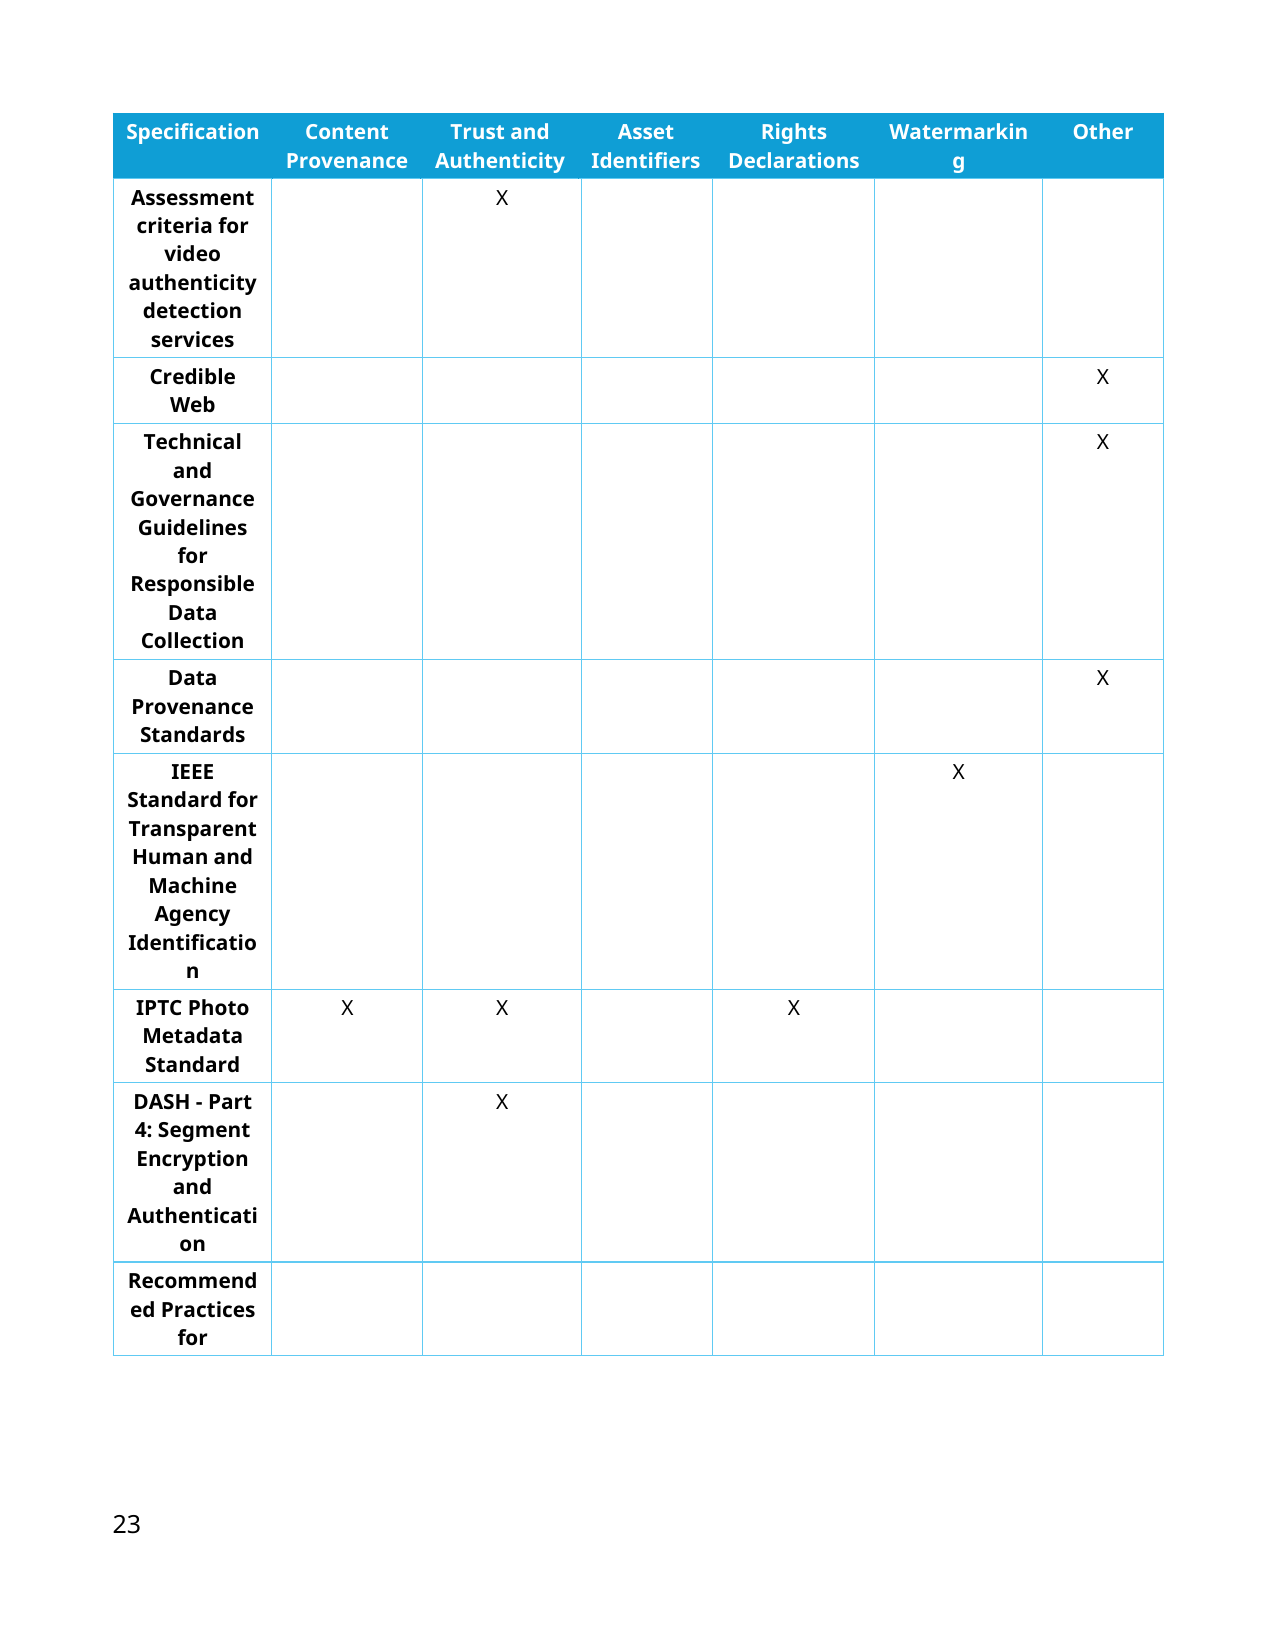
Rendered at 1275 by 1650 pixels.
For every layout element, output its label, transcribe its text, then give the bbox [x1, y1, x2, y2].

table_cell [875, 990, 1042, 1082]
table_cell [423, 358, 581, 422]
table_header Asset Identifiers [579, 114, 712, 178]
table_cell [272, 1263, 422, 1355]
table_cell X [423, 179, 581, 357]
table_cell Credible Web [114, 358, 271, 422]
table_header Other [1043, 114, 1163, 178]
table_cell [875, 1263, 1042, 1355]
table_cell Technical and Governance Guidelines for Responsible Data Collection [114, 424, 271, 658]
table_cell [272, 660, 422, 752]
table_cell [582, 358, 712, 422]
table_header Trust and Authenticity [421, 114, 578, 178]
table_cell X [272, 990, 422, 1082]
table_cell [423, 754, 581, 988]
table_cell [582, 1083, 712, 1261]
table_cell [713, 1263, 874, 1355]
table_cell [272, 358, 422, 422]
table_cell X [1043, 424, 1163, 658]
table_cell Data Provenance Standards [114, 660, 271, 752]
table_header Rights Declarations [713, 114, 874, 178]
table_cell [423, 424, 581, 658]
table_cell IPTC Photo Metadata Standard [114, 990, 271, 1082]
table_cell [713, 179, 874, 357]
table_cell [875, 660, 1042, 752]
table_cell Assessment criteria for video authenticity detection services [114, 179, 271, 357]
table_cell [713, 358, 874, 422]
table_cell X [1043, 660, 1163, 752]
table_cell [272, 179, 422, 357]
table_cell [1043, 754, 1163, 988]
table_cell [713, 424, 874, 658]
table_cell X [423, 990, 581, 1082]
table_cell [713, 660, 874, 752]
table_cell [1043, 990, 1163, 1082]
table_cell [423, 1263, 581, 1355]
table_cell [272, 424, 422, 658]
table_cell [713, 1083, 874, 1261]
table_cell [875, 424, 1042, 658]
table_cell DASH - Part 4: Segment Encryption and Authentication [114, 1083, 271, 1261]
table_cell [1043, 179, 1163, 357]
table_cell IEEE Standard for Transparent Human and Machine Agency Identification [114, 754, 271, 988]
table_cell [582, 179, 712, 357]
table_cell [713, 754, 874, 988]
table_cell [582, 754, 712, 988]
table_cell [582, 660, 712, 752]
table_cell [1043, 1263, 1163, 1355]
table_cell [1043, 1083, 1163, 1261]
table_cell [582, 990, 712, 1082]
table_cell X [713, 990, 874, 1082]
table_header Watermarking [875, 114, 1042, 178]
table_cell X [875, 754, 1042, 988]
table_cell [272, 1083, 422, 1261]
table_cell X [1043, 358, 1163, 422]
table_cell [875, 179, 1042, 357]
table_cell [582, 1263, 712, 1355]
table_cell [875, 358, 1042, 422]
table_cell [582, 424, 712, 658]
table_cell [875, 1083, 1042, 1261]
table_cell [272, 754, 422, 988]
table_header Specification [114, 114, 272, 178]
table_cell X [423, 1083, 581, 1261]
table_cell [423, 660, 581, 752]
table_cell Recommended Practices for [114, 1263, 271, 1355]
table_header Content Provenance [273, 114, 420, 178]
